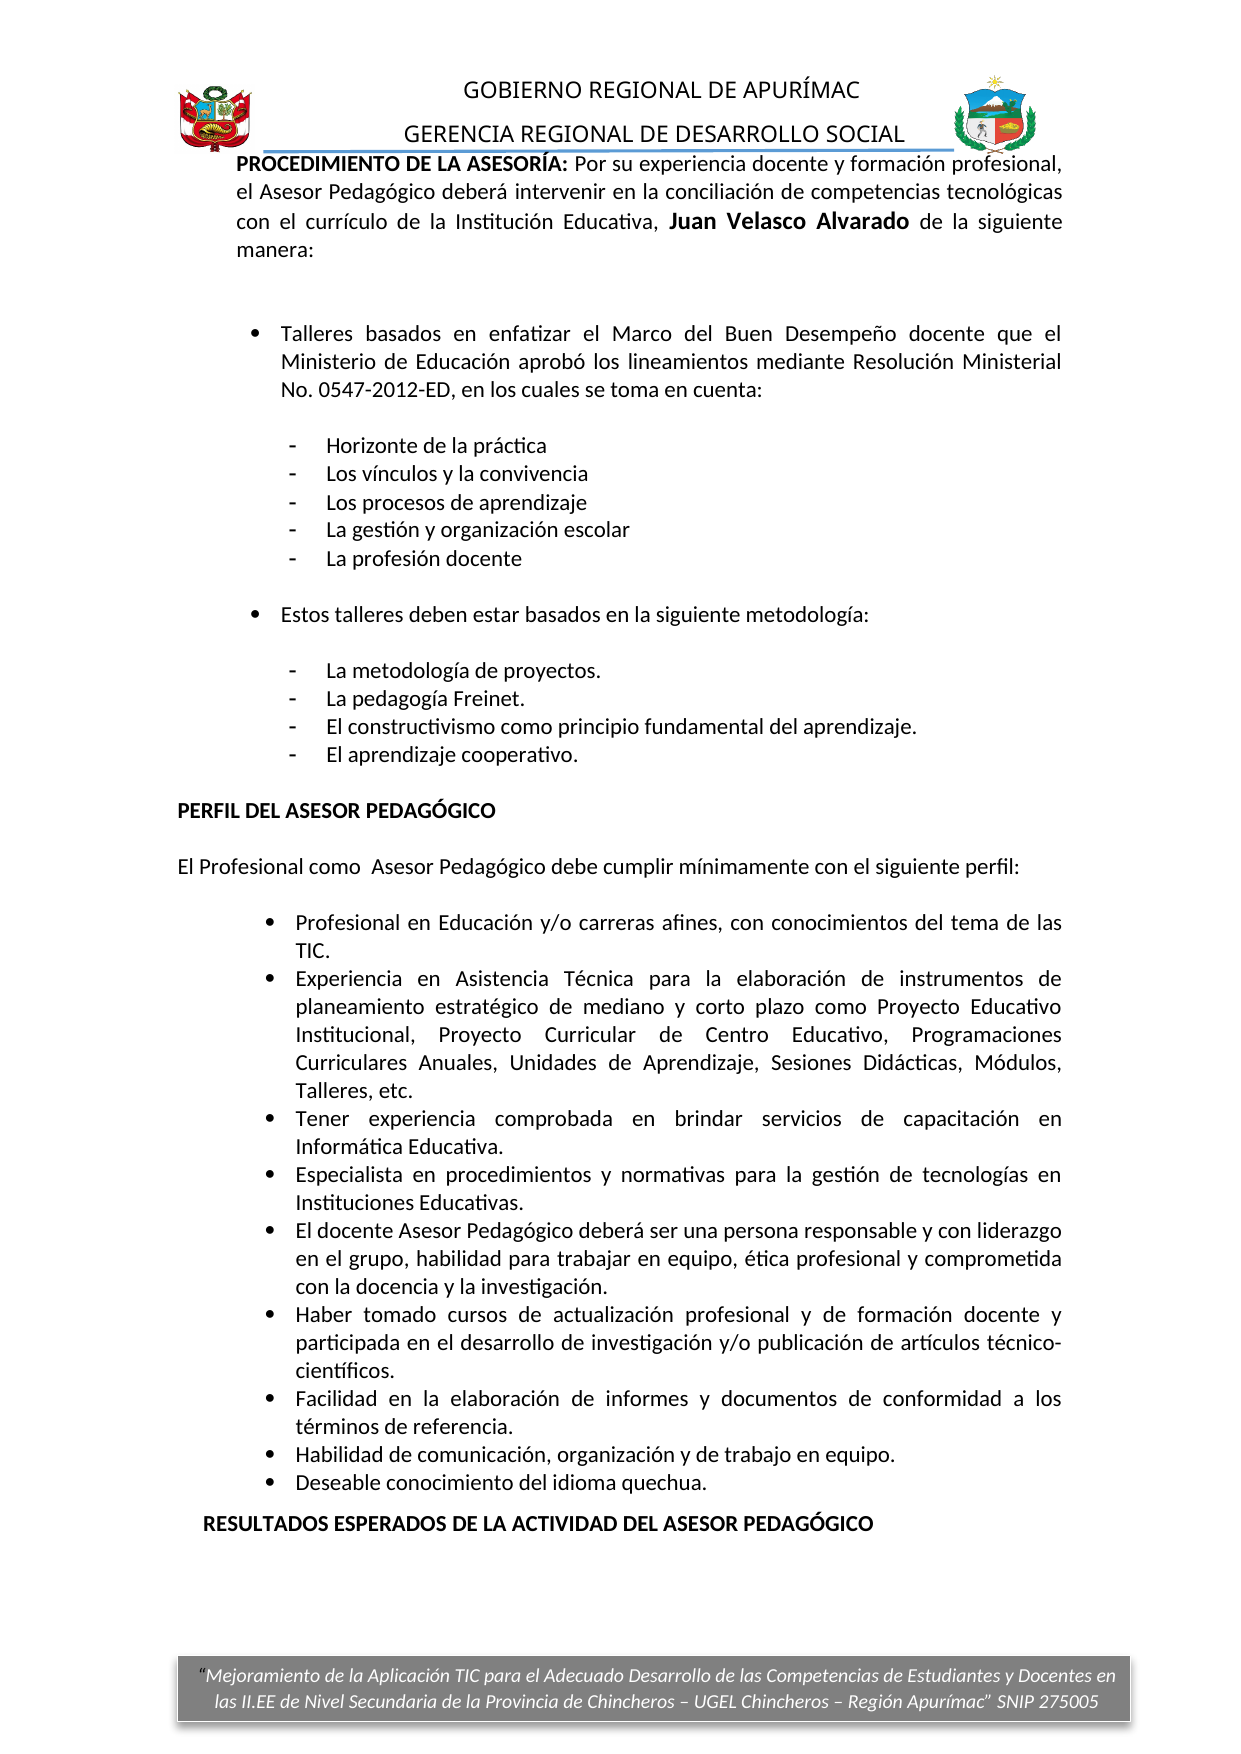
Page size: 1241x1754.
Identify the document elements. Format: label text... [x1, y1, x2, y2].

list La gestión y organización escolar [288, 516, 1063, 544]
picture [954, 74, 1036, 149]
list Talleres basados en enfatizar el Marco del Buen Desempeño docente que el Ministerio de Educación aprobó los lineamientos mediante Resolución Ministerial No. 0547-2012-ED, en los cuales se toma en cuenta: [251, 319, 1063, 403]
text RESULTADOS ESPERADOS DE LA ACTIVIDAD DEL ASESOR PEDAGÓGICO [177, 1509, 1063, 1537]
list Profesional en Educación y/o carreras afines, con conocimientos del tema de las TIC. [266, 908, 1063, 964]
list El aprendizaje cooperativo. [288, 740, 1063, 768]
list Horizonte de la práctica [288, 432, 1063, 459]
text PERFIL DEL ASESOR PEDAGÓGICO [177, 796, 1063, 824]
list Deseable conocimiento del idioma quechua. [266, 1468, 1063, 1496]
list Especialista en procedimientos y normativas para la gestión de tecnologías en Instituciones Educativas. [266, 1160, 1063, 1216]
list Tener experiencia comprobada en brindar servicios de capacitación en Informática Educativa. [266, 1104, 1063, 1160]
list Los vínculos y la convivencia [288, 459, 1063, 488]
list Los procesos de aprendizaje [288, 488, 1063, 516]
list El constructivismo como principio fundamental del aprendizaje. [288, 712, 1063, 740]
list Estos talleres deben estar basados en la siguiente metodología: [251, 600, 1063, 628]
text El Profesional como Asesor Pedagógico debe cumplir mínimamente con el siguiente perfil: [177, 852, 1063, 880]
list Experiencia en Asistencia Técnica para la elaboración de instrumentos de planeamiento estratégico de mediano y corto plazo como Proyecto Educativo Institucional, Proyecto Curricular de Centro Educativo, Programaciones Curriculares Anuales, Unidades de Aprendizaje, Sesiones Didácticas, Módulos, Talleres, etc. [266, 964, 1063, 1104]
list La pedagogía Freinet. [288, 684, 1063, 712]
picture [174, 84, 255, 154]
list La metodología de proyectos. [288, 656, 1063, 684]
text PROCEDIMIENTO DE LA ASESORÍA: Por su experiencia docente y formación profesional, el Asesor Pedagógico deberá intervenir en la conciliación de competencias tecnológicas con el currículo de la Institución Educativa, Juan Velasco Alvarado de la siguiente manera: [236, 149, 1063, 263]
list Facilidad en la elaboración de informes y documentos de conformidad a los términos de referencia. [266, 1384, 1063, 1440]
list Haber tomado cursos de actualización profesional y de formación docente y participada en el desarrollo de investigación y/o publicación de artículos técnico-científicos. [266, 1300, 1063, 1384]
list Habilidad de comunicación, organización y de trabajo en equipo. [266, 1440, 1063, 1468]
list La profesión docente [288, 544, 1063, 572]
list El docente Asesor Pedagógico deberá ser una persona responsable y con liderazgo en el grupo, habilidad para trabajar en equipo, ética profesional y comprometida con la docencia y la investigación. [266, 1216, 1063, 1300]
